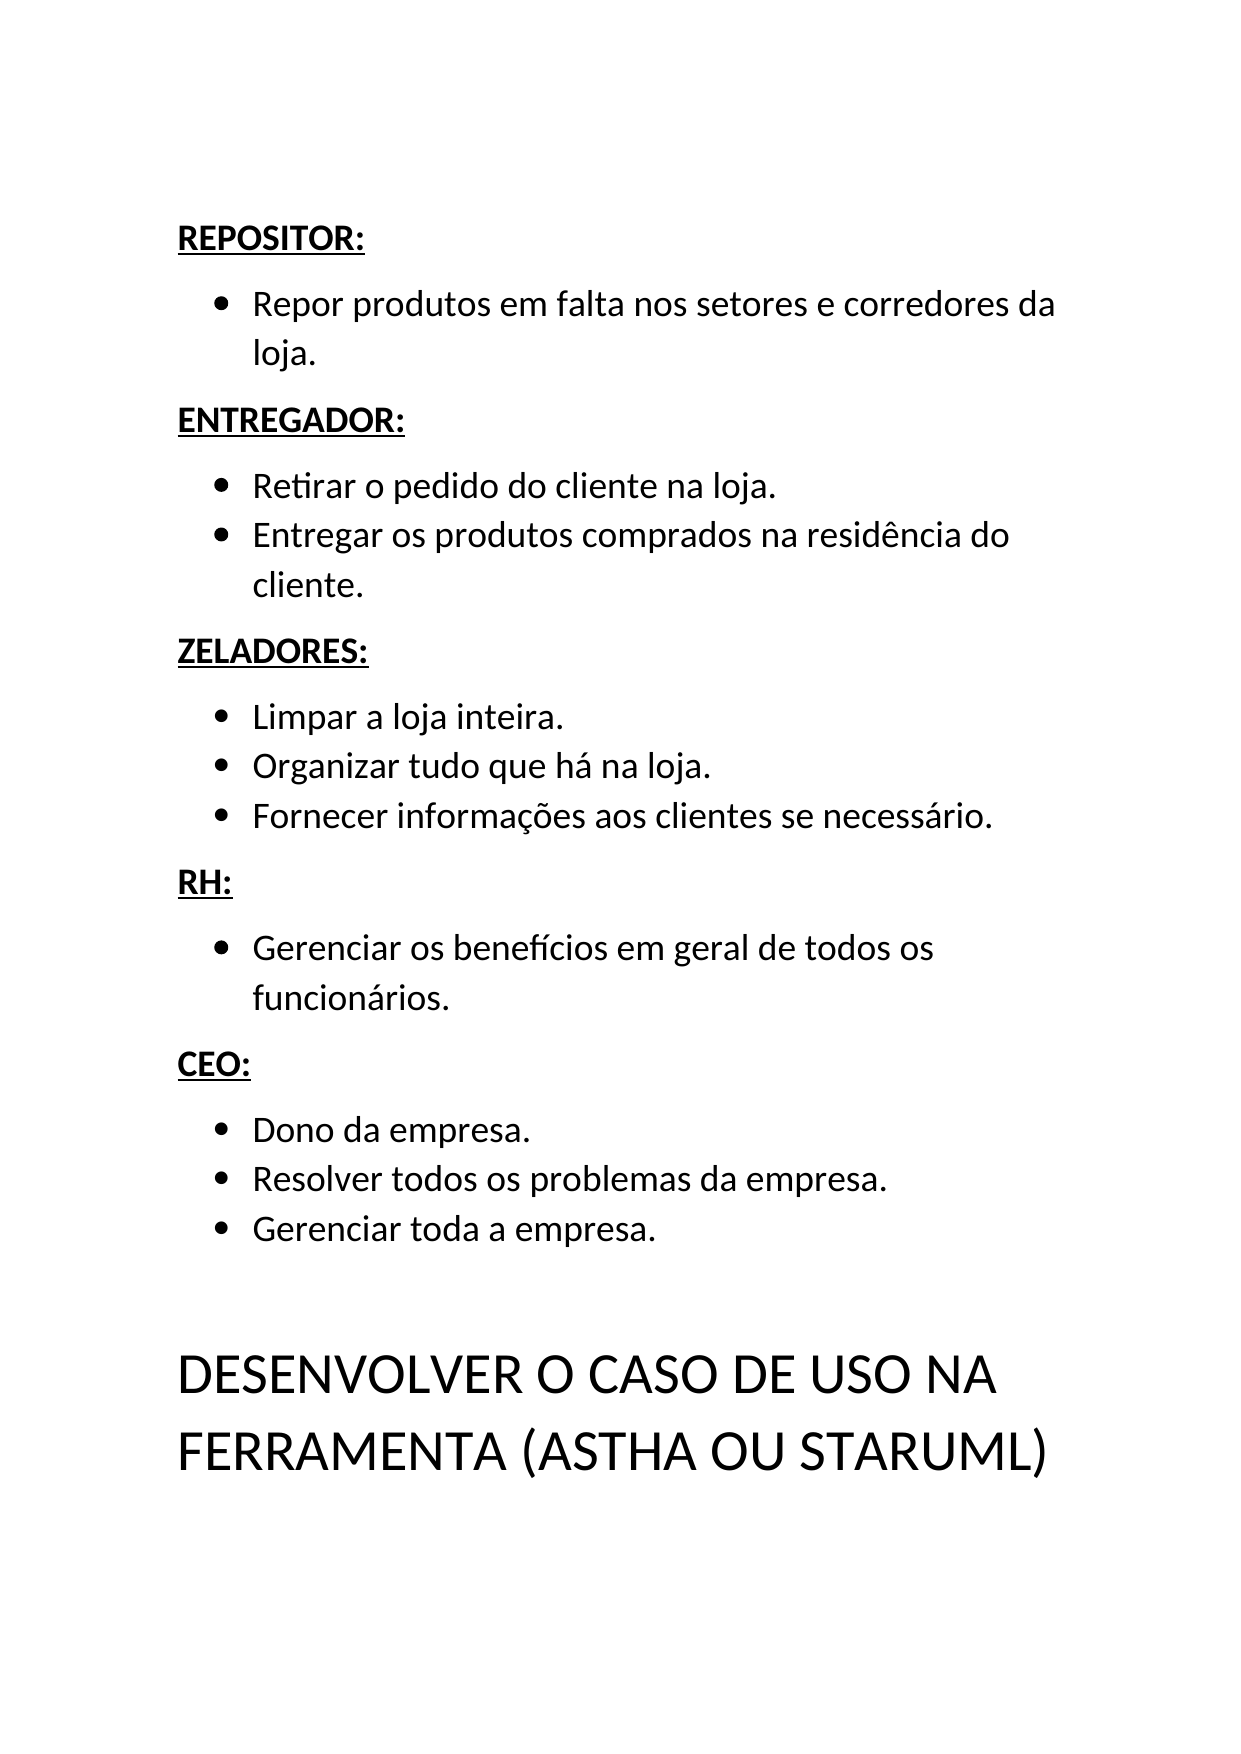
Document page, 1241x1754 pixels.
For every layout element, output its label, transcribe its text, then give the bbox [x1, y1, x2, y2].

text CEO: [177, 1040, 1063, 1086]
list Resolver todos os problemas da empresa. [215, 1155, 1063, 1201]
list Limpar a loja inteira. [215, 693, 1063, 739]
list Dono da empresa. [215, 1106, 1063, 1152]
list Gerenciar os benefícios em geral de todos os funcionários. [215, 924, 1063, 1019]
list Fornecer informações aos clientes se necessário. [215, 792, 1063, 838]
list Entregar os produtos comprados na residência do cliente. [215, 511, 1063, 606]
text ENTREGADOR: [177, 396, 1063, 441]
list Repor produtos em falta nos setores e corredores da loja. [215, 280, 1063, 375]
list Organizar tudo que há na loja. [215, 742, 1063, 788]
text REPOSITOR: [177, 214, 1063, 259]
text ZELADORES: [177, 627, 1063, 673]
list Retirar o pedido do cliente na loja. [215, 462, 1063, 507]
text DESENVOLVER O CASO DE USO NA FERRAMENTA (ASTHA OU STARUML) [177, 1337, 1063, 1485]
text RH: [177, 858, 1063, 904]
list Gerenciar toda a empresa. [215, 1205, 1063, 1251]
